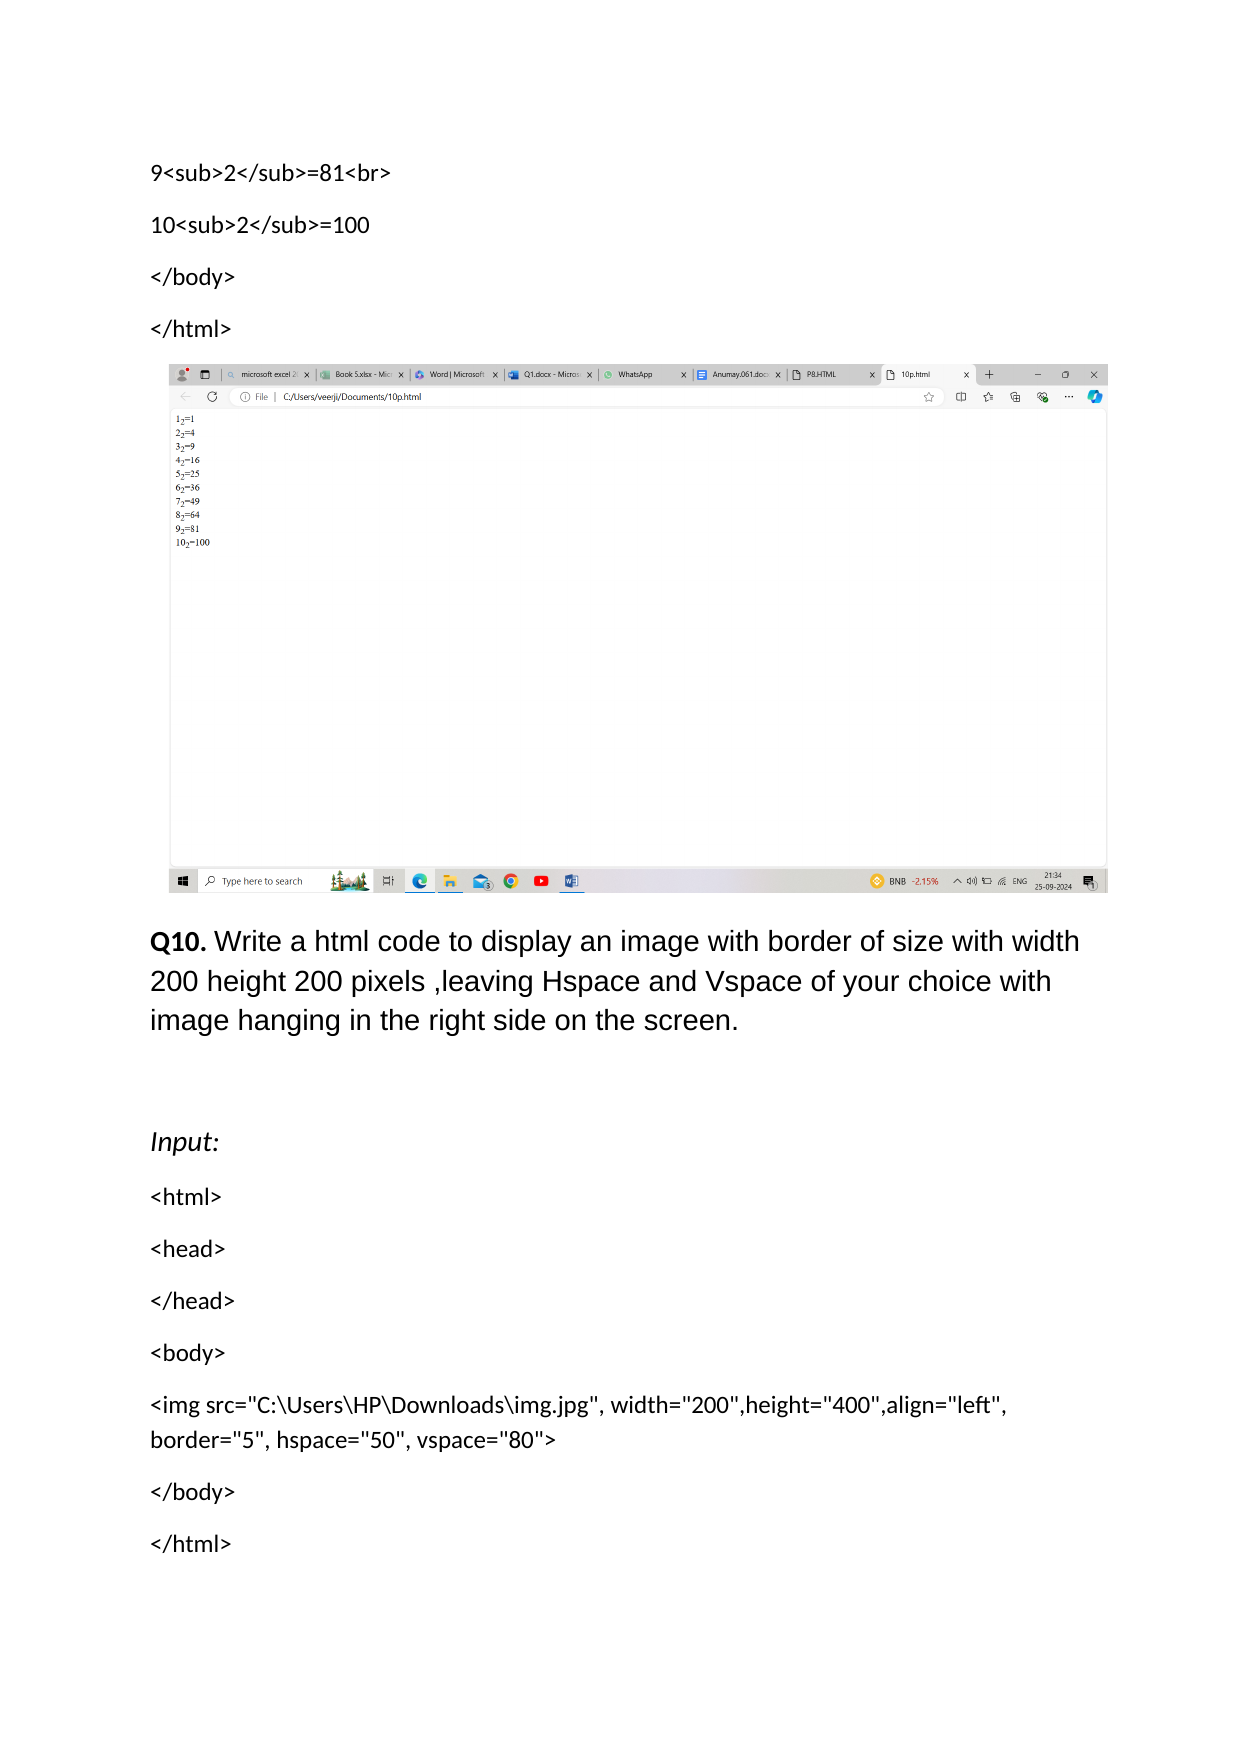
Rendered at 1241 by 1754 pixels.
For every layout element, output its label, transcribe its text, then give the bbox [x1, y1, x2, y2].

text </html> [150, 1528, 1090, 1559]
text Q10. Write a html code to display an image with border of size with width 200 height 200 pixels ,leaving Hspace and Vspace of your choice with image hanging in the right side on the screen. [150, 923, 1090, 1037]
text </body> [150, 1476, 1090, 1507]
text </body> [150, 261, 1090, 291]
text <body> [150, 1337, 1090, 1367]
text </html> [150, 313, 1090, 343]
text Input: [150, 1123, 1090, 1159]
text 9<sub>2</sub>=81<br> [150, 157, 1090, 187]
text </head> [150, 1285, 1090, 1316]
text <img src="C:\Users\HP\Downloads\img.jpg", width="200",height="400",align="left", border="5", hspace="50", vspace="80"> [150, 1389, 1090, 1455]
text <head> [150, 1233, 1090, 1263]
text 10<sub>2</sub>=100 [150, 209, 1090, 239]
text <html> [150, 1181, 1090, 1212]
